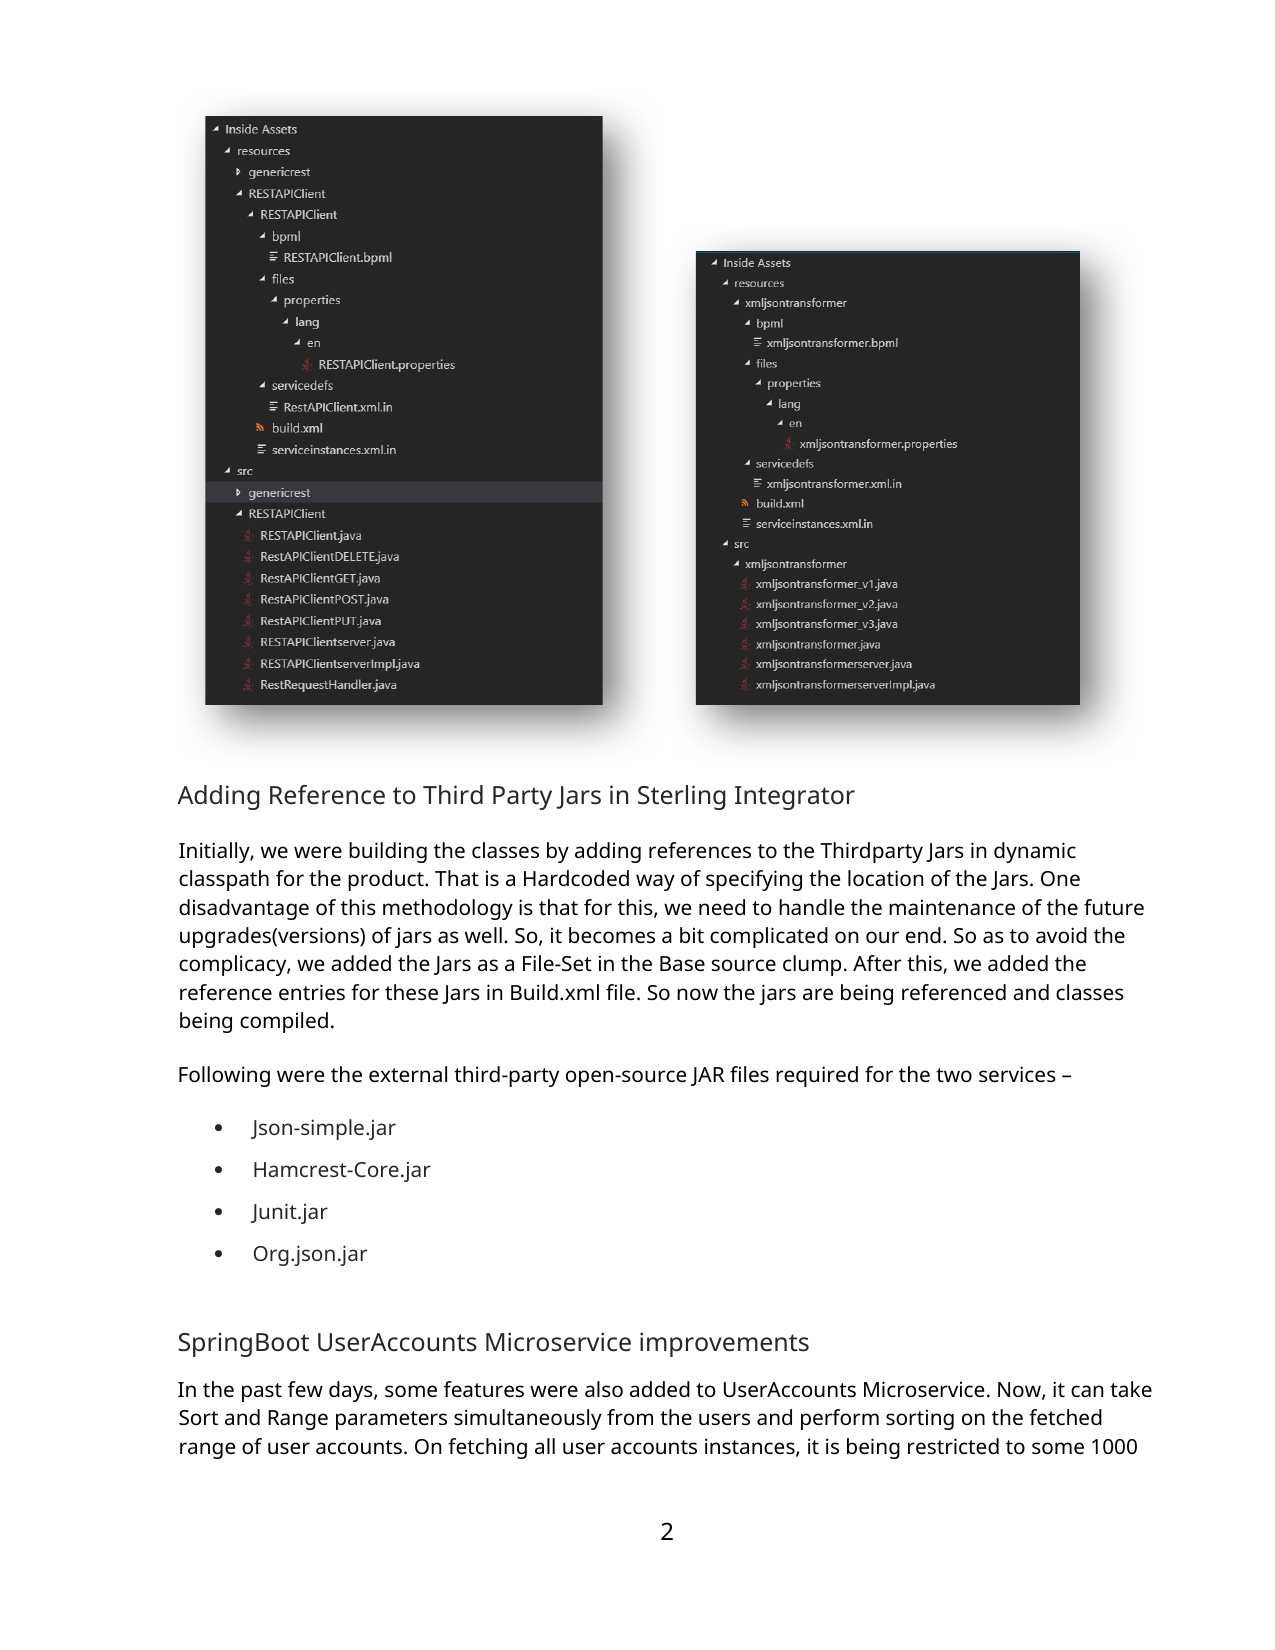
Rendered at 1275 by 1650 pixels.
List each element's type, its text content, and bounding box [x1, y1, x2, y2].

picture [205, 116, 603, 705]
text Adding Reference to Third Party Jars in Sterling Integrator [177, 777, 1157, 811]
picture [695, 251, 1080, 705]
text SpringBoot UserAccounts Microservice improvements [177, 1324, 1157, 1358]
list Hamcrest-Core.jar [215, 1155, 1157, 1184]
list Junit.jar [215, 1197, 1157, 1226]
list Org.json.jar [215, 1239, 1157, 1268]
text Following were the external third-party open-source JAR files required for the two services – [177, 1060, 1157, 1088]
list Json-simple.jar [215, 1113, 1157, 1142]
text Initially, we were building the classes by adding references to the Thirdparty Jars in dynamic classpath for the product. That is a Hardcoded way of specifying the location of the Jars. One disadvantage of this methodology is that for this, we need to handle the maintenance of the future upgrades(versions) of jars as well. So, it becomes a bit complicated on our end. So as to avoid the complicacy, we added the Jars as a File-Set in the Base source clump. After this, we added the reference entries for these Jars in Build.xml file. So now the jars are being referenced and classes being compiled. [177, 812, 1157, 1035]
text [177, 1375, 1157, 1460]
